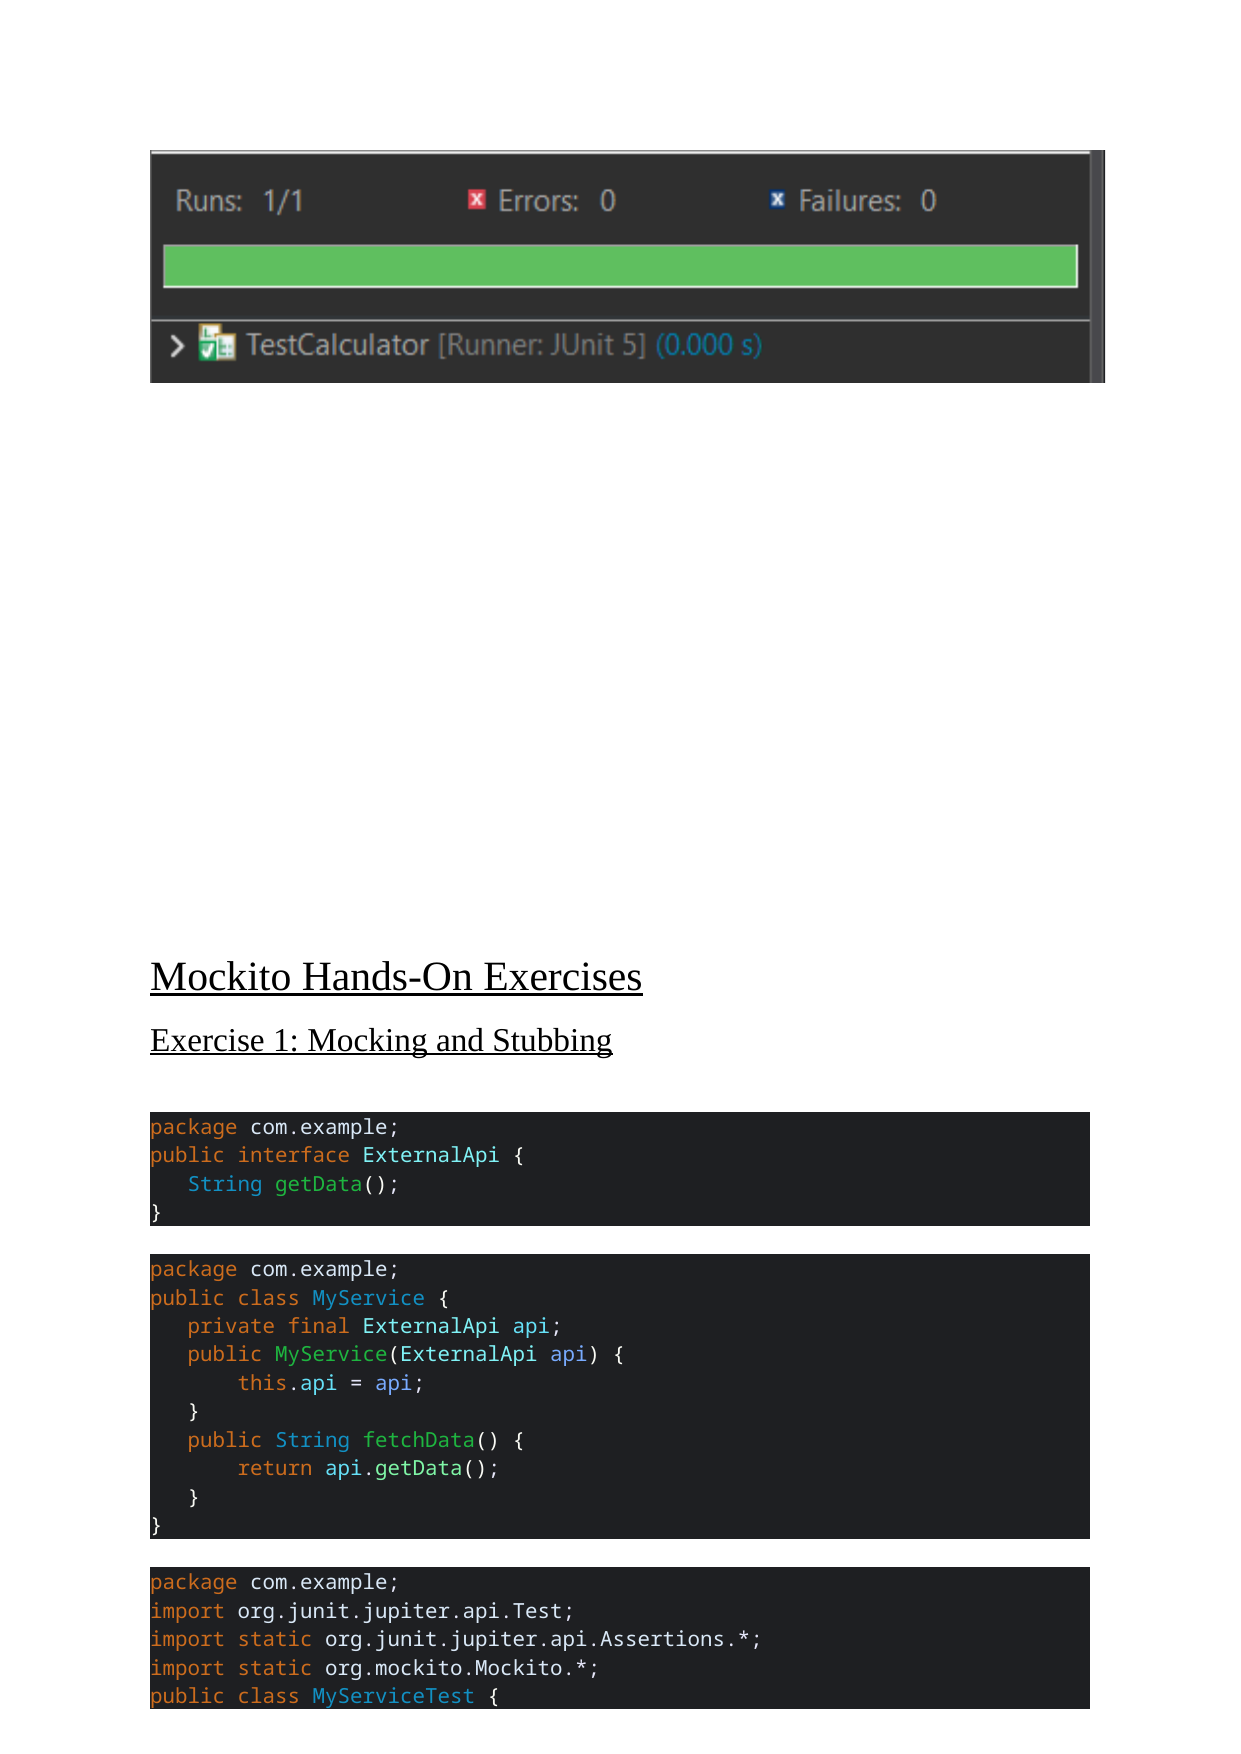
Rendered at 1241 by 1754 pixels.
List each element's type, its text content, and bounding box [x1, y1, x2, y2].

text public interface ExternalApi { [150, 1140, 1090, 1169]
text public String fetchData() { [150, 1425, 1090, 1453]
text private final ExternalApi api; [150, 1311, 1090, 1339]
text import static org.junit.jupiter.api.Assertions.*; [150, 1624, 1090, 1653]
text Mockito Hands-On Exercises [150, 952, 1090, 1000]
text this.api = api; [150, 1368, 1090, 1396]
text package com.example; [150, 1254, 1090, 1283]
text } [150, 1197, 1090, 1226]
text public class MyService { [150, 1283, 1090, 1311]
text String getData(); [150, 1169, 1090, 1197]
picture [150, 150, 1106, 383]
text public MyService(ExternalApi api) { [150, 1339, 1090, 1368]
text package com.example; [150, 1567, 1090, 1596]
text Exercise 1: Mocking and Stubbing [150, 1020, 1090, 1058]
text import static org.mockito.Mockito.*; [150, 1653, 1090, 1681]
text return api.getData(); [150, 1453, 1090, 1482]
text import org.junit.jupiter.api.Test; [150, 1596, 1090, 1624]
text } [150, 1482, 1090, 1510]
text public class MyServiceTest { [150, 1681, 1090, 1709]
text package com.example; [150, 1112, 1090, 1140]
text } [150, 1510, 1090, 1539]
text } [150, 1396, 1090, 1425]
